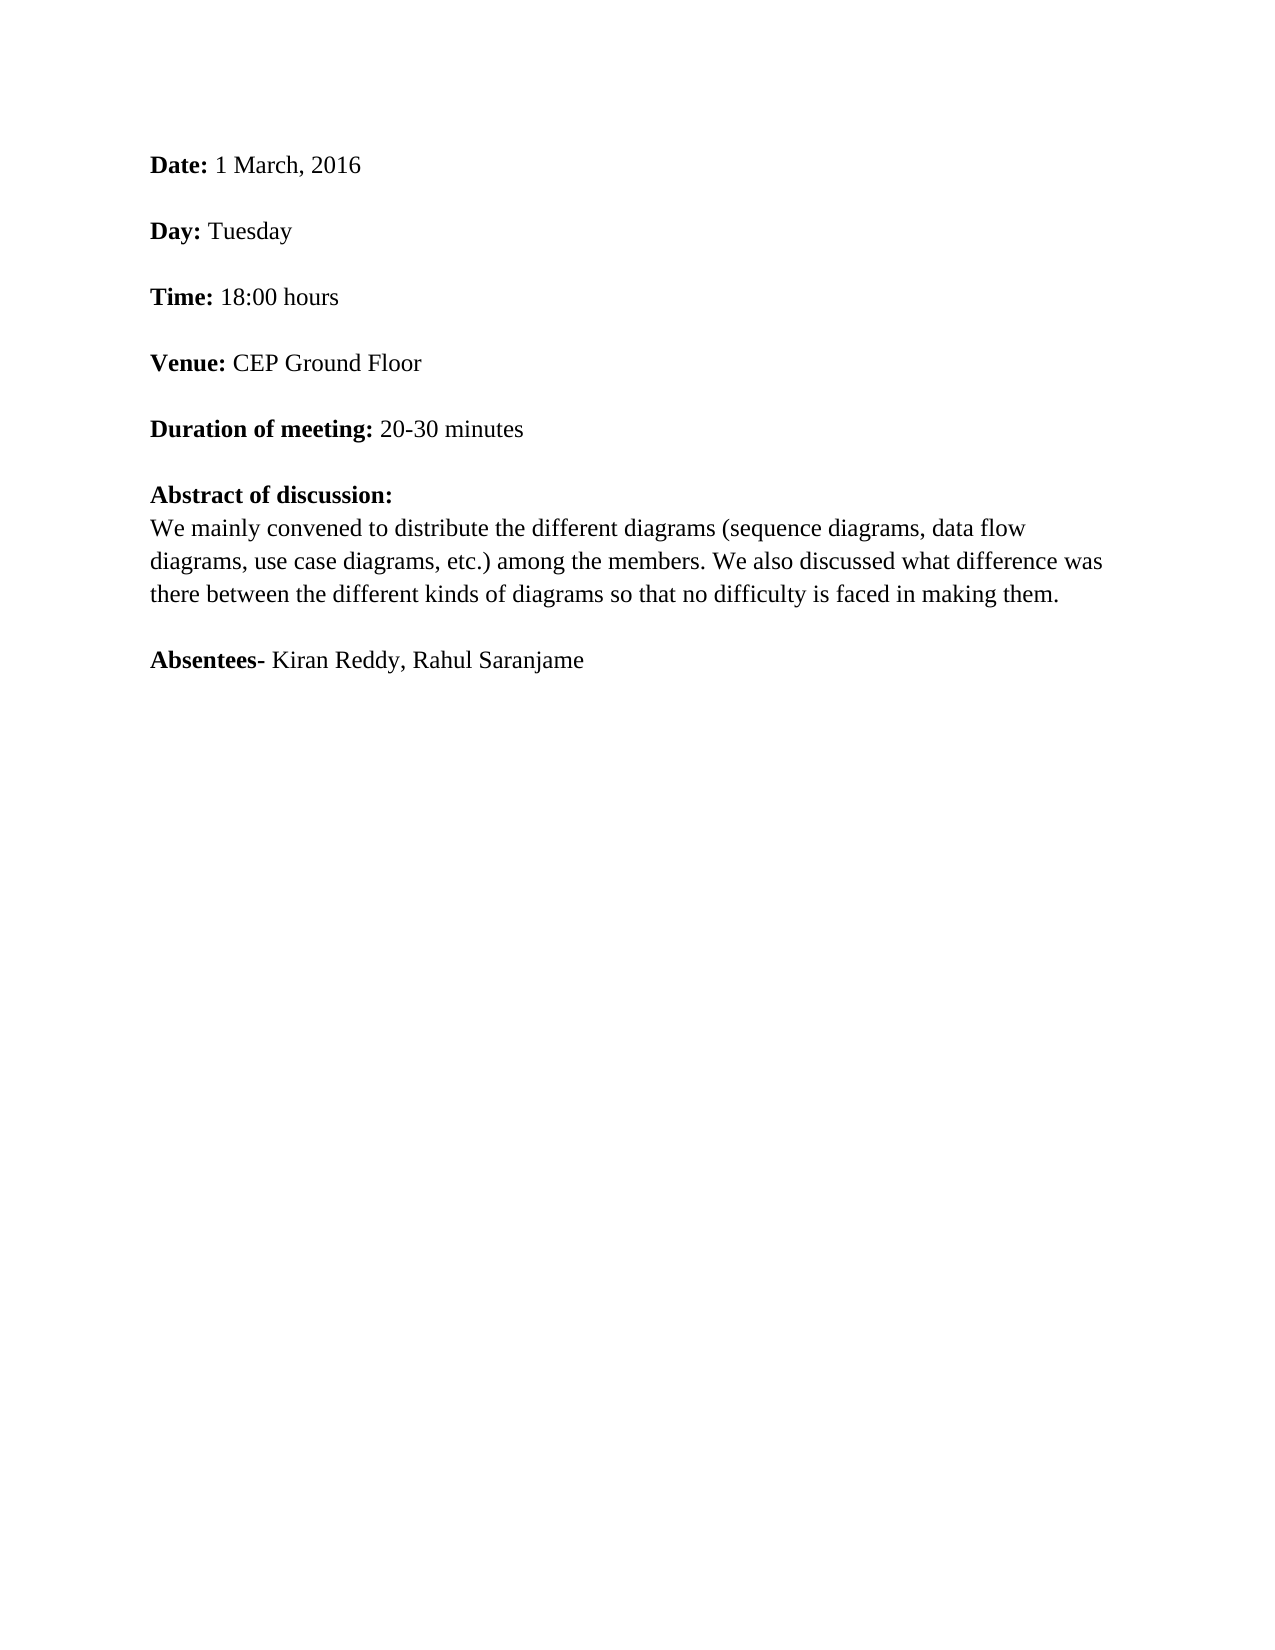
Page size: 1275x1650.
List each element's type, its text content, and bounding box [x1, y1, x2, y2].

text Venue: CEP Ground Floor [150, 348, 1125, 377]
text Date: 1 March, 2016 [150, 150, 1125, 179]
text We mainly convened to distribute the different diagrams (sequence diagrams, data flow diagrams, use case diagrams, etc.) among the members. We also discussed what difference was there between the different kinds of diagrams so that no difficulty is faced in making them. [150, 513, 1125, 608]
text Time: 18:00 hours [150, 282, 1125, 311]
text Abstract of discussion: [150, 480, 1125, 509]
text Absentees- Kiran Reddy, Rahul Saranjame [150, 645, 1125, 674]
text Day: Tuesday [150, 216, 1125, 245]
text Duration of meeting: 20-30 minutes [150, 414, 1125, 443]
